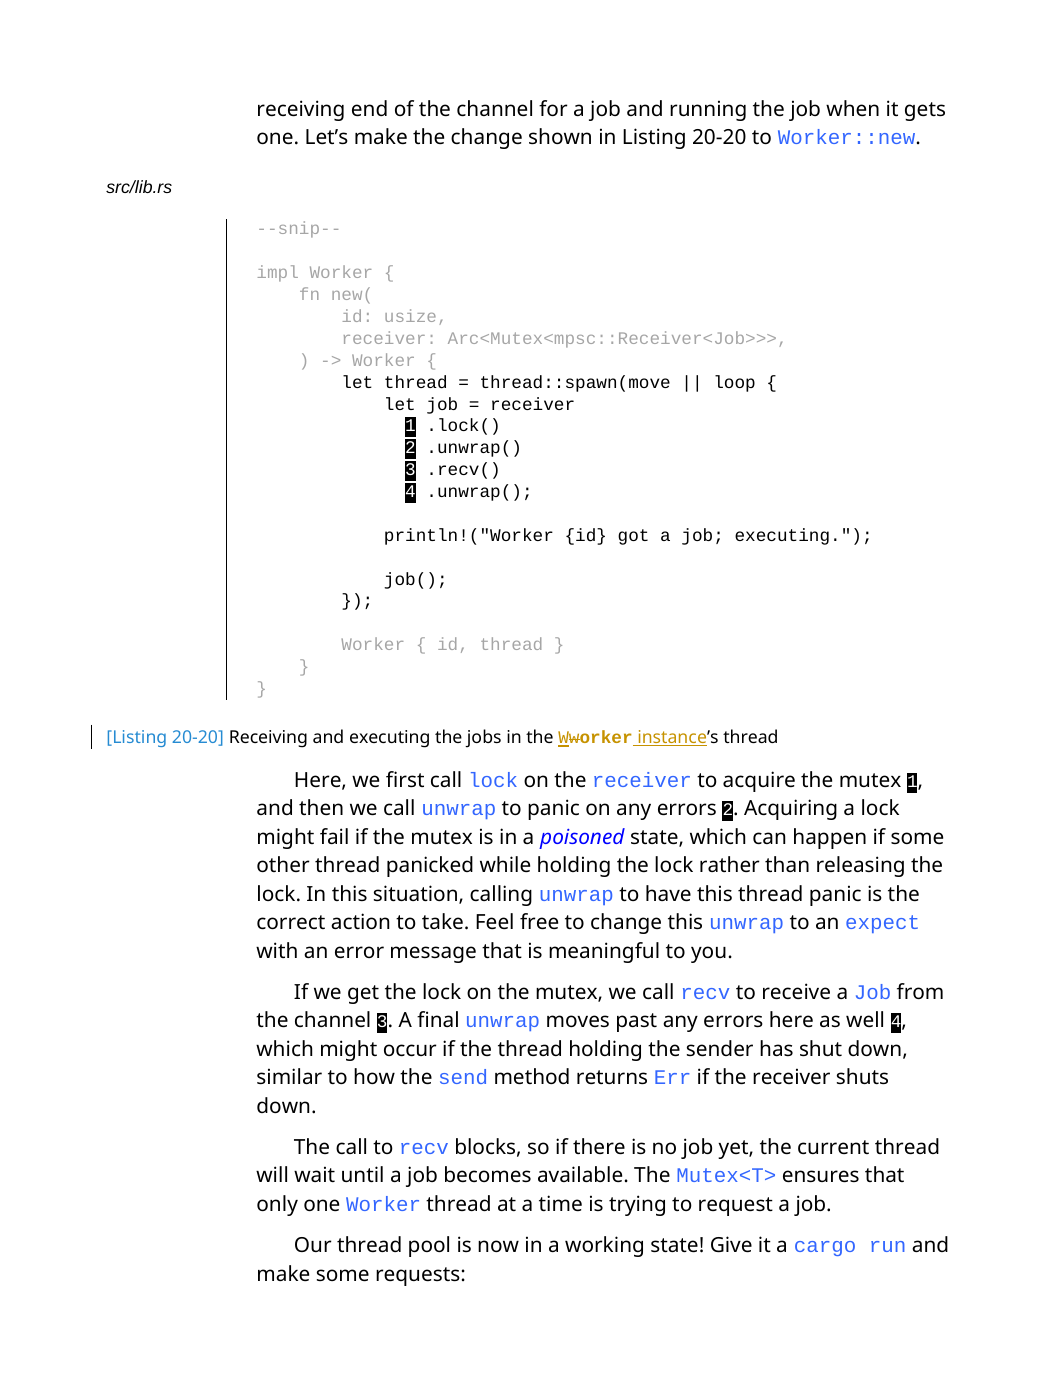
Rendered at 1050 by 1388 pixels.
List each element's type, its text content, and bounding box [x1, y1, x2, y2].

text Here, we first call lock on the receiver to acquire the mutex 1, and then we call unwrap to panic on any errors 2. Acquiring a lock might fail if the mutex is in a poisoned state, which can happen if some other thread panicked while holding the lock rather than releasing the lock. In this situation, calling unwrap to have this thread panic is the correct action to take. Feel free to change this unwrap to an expect with an error message that is meaningful to you. [256, 765, 950, 964]
text 3 .recv() [227, 459, 950, 481]
text 1 .lock() [227, 415, 950, 437]
text Worker { id, thread } [227, 634, 950, 656]
text let thread = thread::spawn(move || loop { [227, 372, 950, 393]
text --snip-- [226, 218, 950, 240]
text println!("Worker {id} got a job; executing."); [227, 525, 950, 547]
text src/lib.rs [106, 176, 950, 198]
list Receiving and executing the jobs in the orker’s thread [106, 725, 950, 749]
text } [227, 678, 950, 700]
text receiver: Arc<Mutex<mpsc::Receiver<Job>>>, [227, 328, 950, 350]
text let job = receiver [227, 393, 950, 415]
text job(); [227, 568, 950, 590]
text ) -> Worker { [227, 350, 950, 372]
text Our thread pool is now in a working state! Give it a cargo run and make some requests: [256, 1230, 950, 1287]
text id: usize, [227, 306, 950, 328]
text impl Worker { [227, 262, 950, 284]
text 4 .unwrap(); [227, 481, 950, 503]
text }); [227, 590, 950, 612]
text If we get the lock on the mutex, we call recv to receive a Job from the channel 3. A final unwrap moves past any errors here as well 4, which might occur if the thread holding the sender has shut down, similar to how the send method returns Err if the receiver shuts down. [256, 977, 950, 1119]
text 2 .unwrap() [227, 437, 950, 459]
text } [227, 656, 950, 678]
text fn new( [227, 284, 950, 306]
